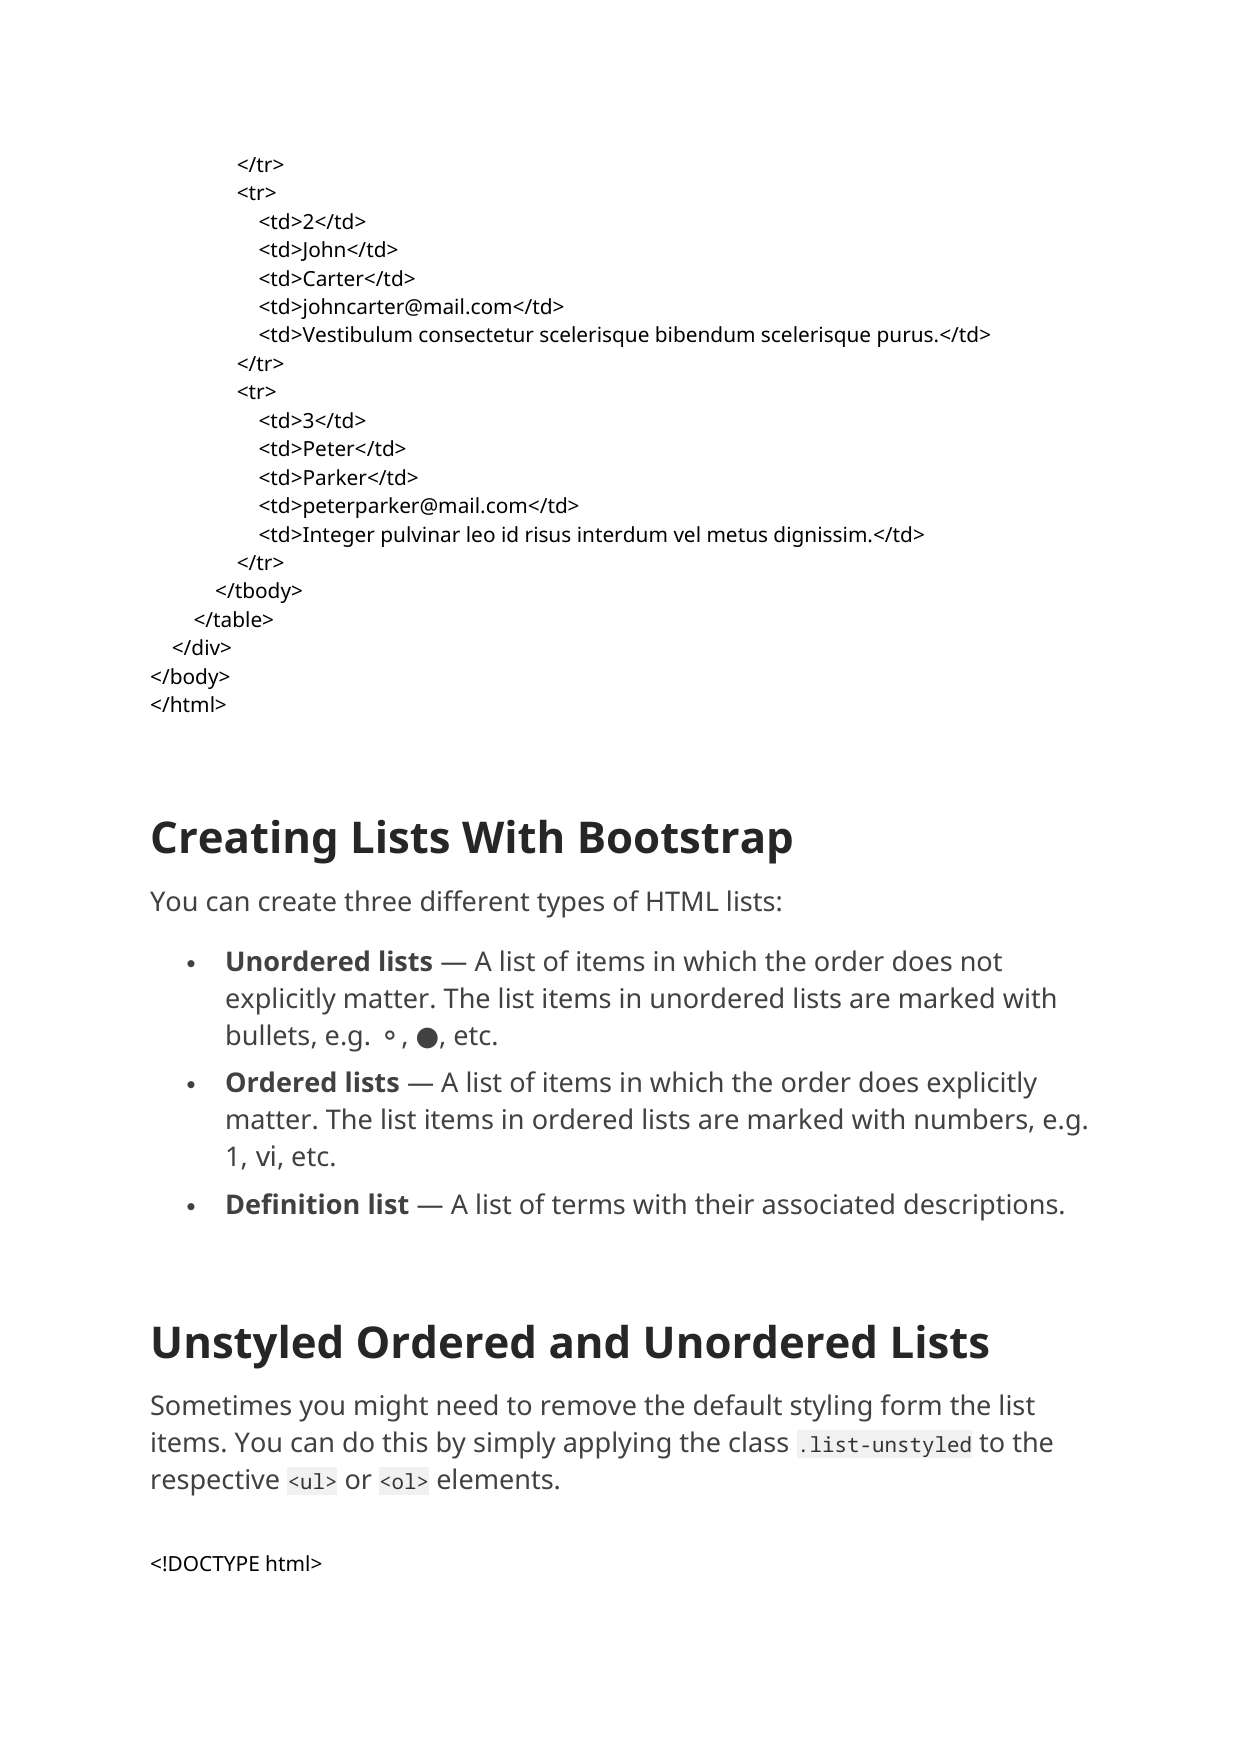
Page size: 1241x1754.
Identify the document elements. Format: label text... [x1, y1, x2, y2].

list Ordered lists — A list of items in which the order does explicitly matter. The list items in ordered lists are marked with numbers, e.g. 1, ⅵ, etc. [187, 1064, 1090, 1174]
text <tr> [150, 178, 1090, 207]
text </div> [150, 633, 1090, 662]
text <tr> [150, 377, 1090, 406]
text </tr> [150, 548, 1090, 577]
text Sometimes you might need to remove the default styling form the list items. You can do this by simply applying the class .list-unstyled to the respective <ul> or <ol> elements. [150, 1386, 1090, 1497]
text <td>3</td> [150, 406, 1090, 434]
text </html> [150, 690, 1090, 719]
list Definition list — A list of terms with their associated descriptions. [187, 1186, 1090, 1222]
text </body> [150, 662, 1090, 690]
text <!DOCTYPE html> [150, 1549, 1090, 1577]
text </tbody> [150, 577, 1090, 605]
text <td>Parker</td> [150, 463, 1090, 491]
subtitle Unstyled Ordered and Unordered Lists [150, 1311, 1090, 1371]
text <td>Integer pulvinar leo id risus interdum vel metus dignissim.</td> [150, 520, 1090, 548]
list Unordered lists — A list of items in which the order does not explicitly matter. The list items in unordered lists are marked with bullets, e.g. ⚬, ●, etc. [187, 942, 1090, 1053]
text </table> [150, 605, 1090, 633]
text <td>Peter</td> [150, 434, 1090, 463]
text You can create three different types of HTML lists: [150, 882, 1090, 919]
text <td>peterparker@mail.com</td> [150, 491, 1090, 520]
text <td>2</td> [150, 207, 1090, 235]
text </tr> [150, 349, 1090, 377]
text <td>johncarter@mail.com</td> [150, 292, 1090, 321]
text <td>Vestibulum consectetur scelerisque bibendum scelerisque purus.</td> [150, 321, 1090, 349]
subtitle Creating Lists With Bootstrap [150, 807, 1090, 866]
text <td>Carter</td> [150, 264, 1090, 292]
text </tr> [150, 150, 1090, 178]
text <td>John</td> [150, 235, 1090, 264]
